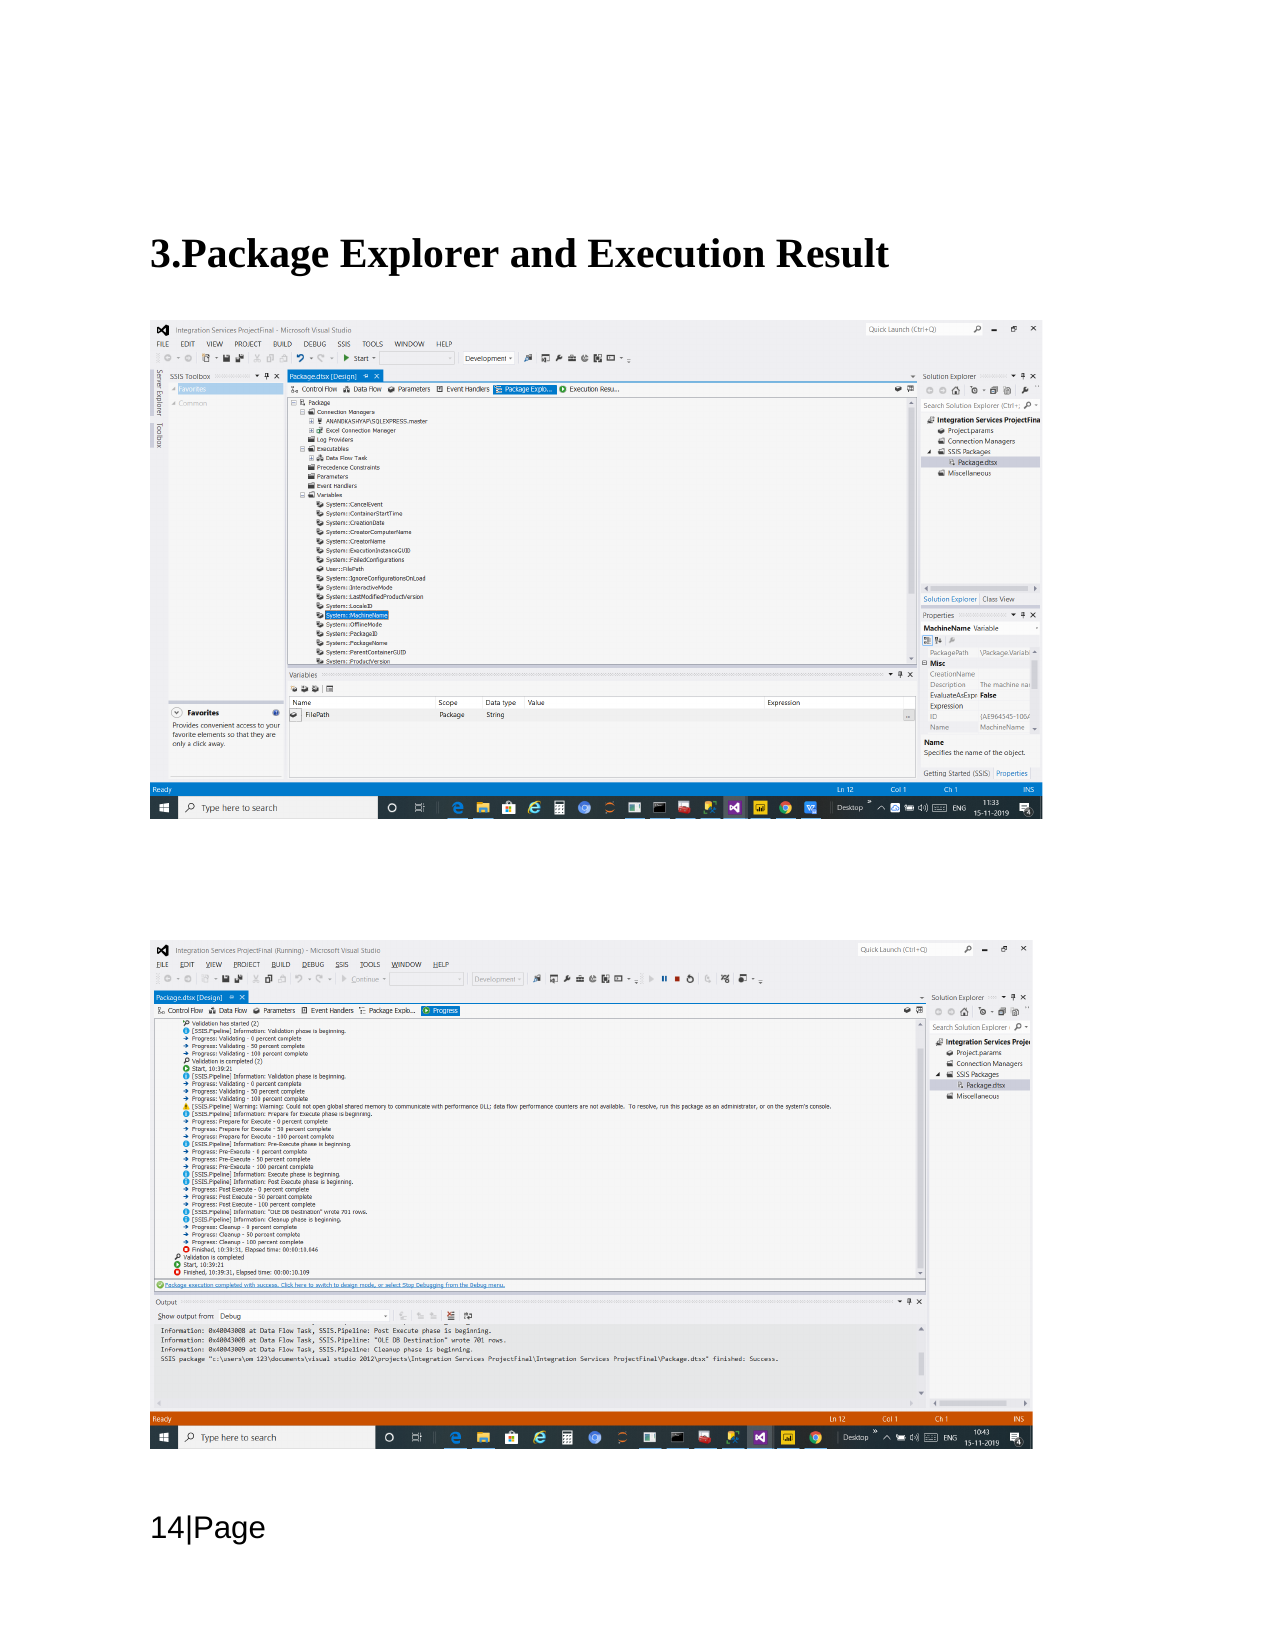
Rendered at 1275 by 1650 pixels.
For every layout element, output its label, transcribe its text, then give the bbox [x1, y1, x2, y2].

text 3.Package Explorer and Execution Result [150, 229, 1125, 277]
picture [150, 320, 1043, 819]
picture [150, 940, 1033, 1449]
